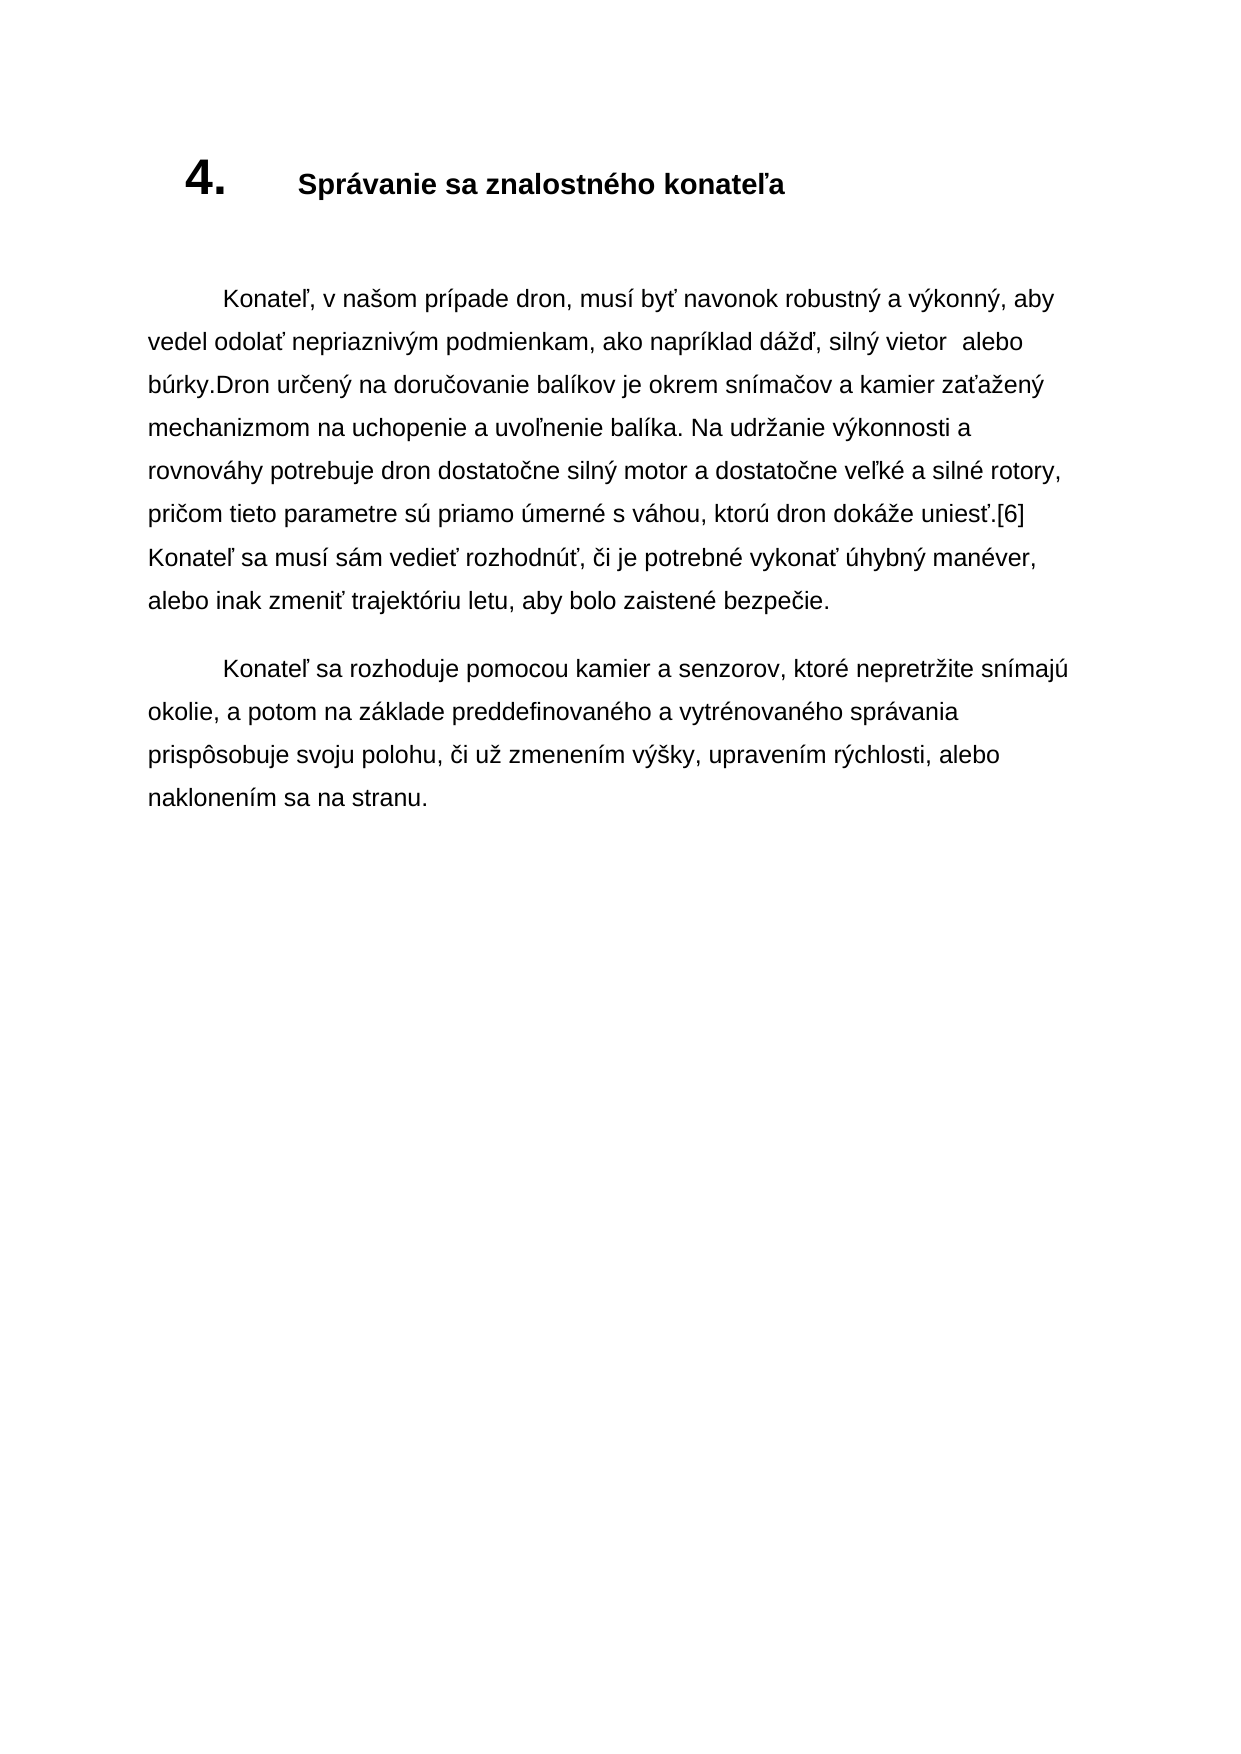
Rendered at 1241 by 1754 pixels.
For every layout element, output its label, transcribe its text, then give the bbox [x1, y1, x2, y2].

list Správanie sa znalostného konateľa [185, 148, 1093, 205]
text Konateľ, v našom prípade dron, musí byť navonok robustný a výkonný, aby vedel odolať nepriaznivým podmienkam, ako napríklad dážď, silný vietor alebo búrky.Dron určený na doručovanie balíkov je okrem snímačov a kamier zaťažený mechanizmom na uchopenie a uvoľnenie balíka. Na udržanie výkonnosti a rovnováhy potrebuje dron dostatočne silný motor a dostatočne veľké a silné rotory, pričom tieto parametre sú priamo úmerné s váhou, ktorú dron dokáže uniesť.[6] Konateľ sa musí sám vedieť rozhodnúť, či je potrebné vykonať úhybný manéver, alebo inak zmeniť trajektóriu letu, aby bolo zaistené bezpečie. [148, 284, 1093, 614]
text Konateľ sa rozhoduje pomocou kamier a senzorov, ktoré nepretržite snímajú okolie, a potom na základe preddefinovaného a vytrénovaného správania prispôsobuje svoju polohu, či už zmenením výšky, upravením rýchlosti, alebo naklonením sa na stranu. [148, 654, 1093, 812]
